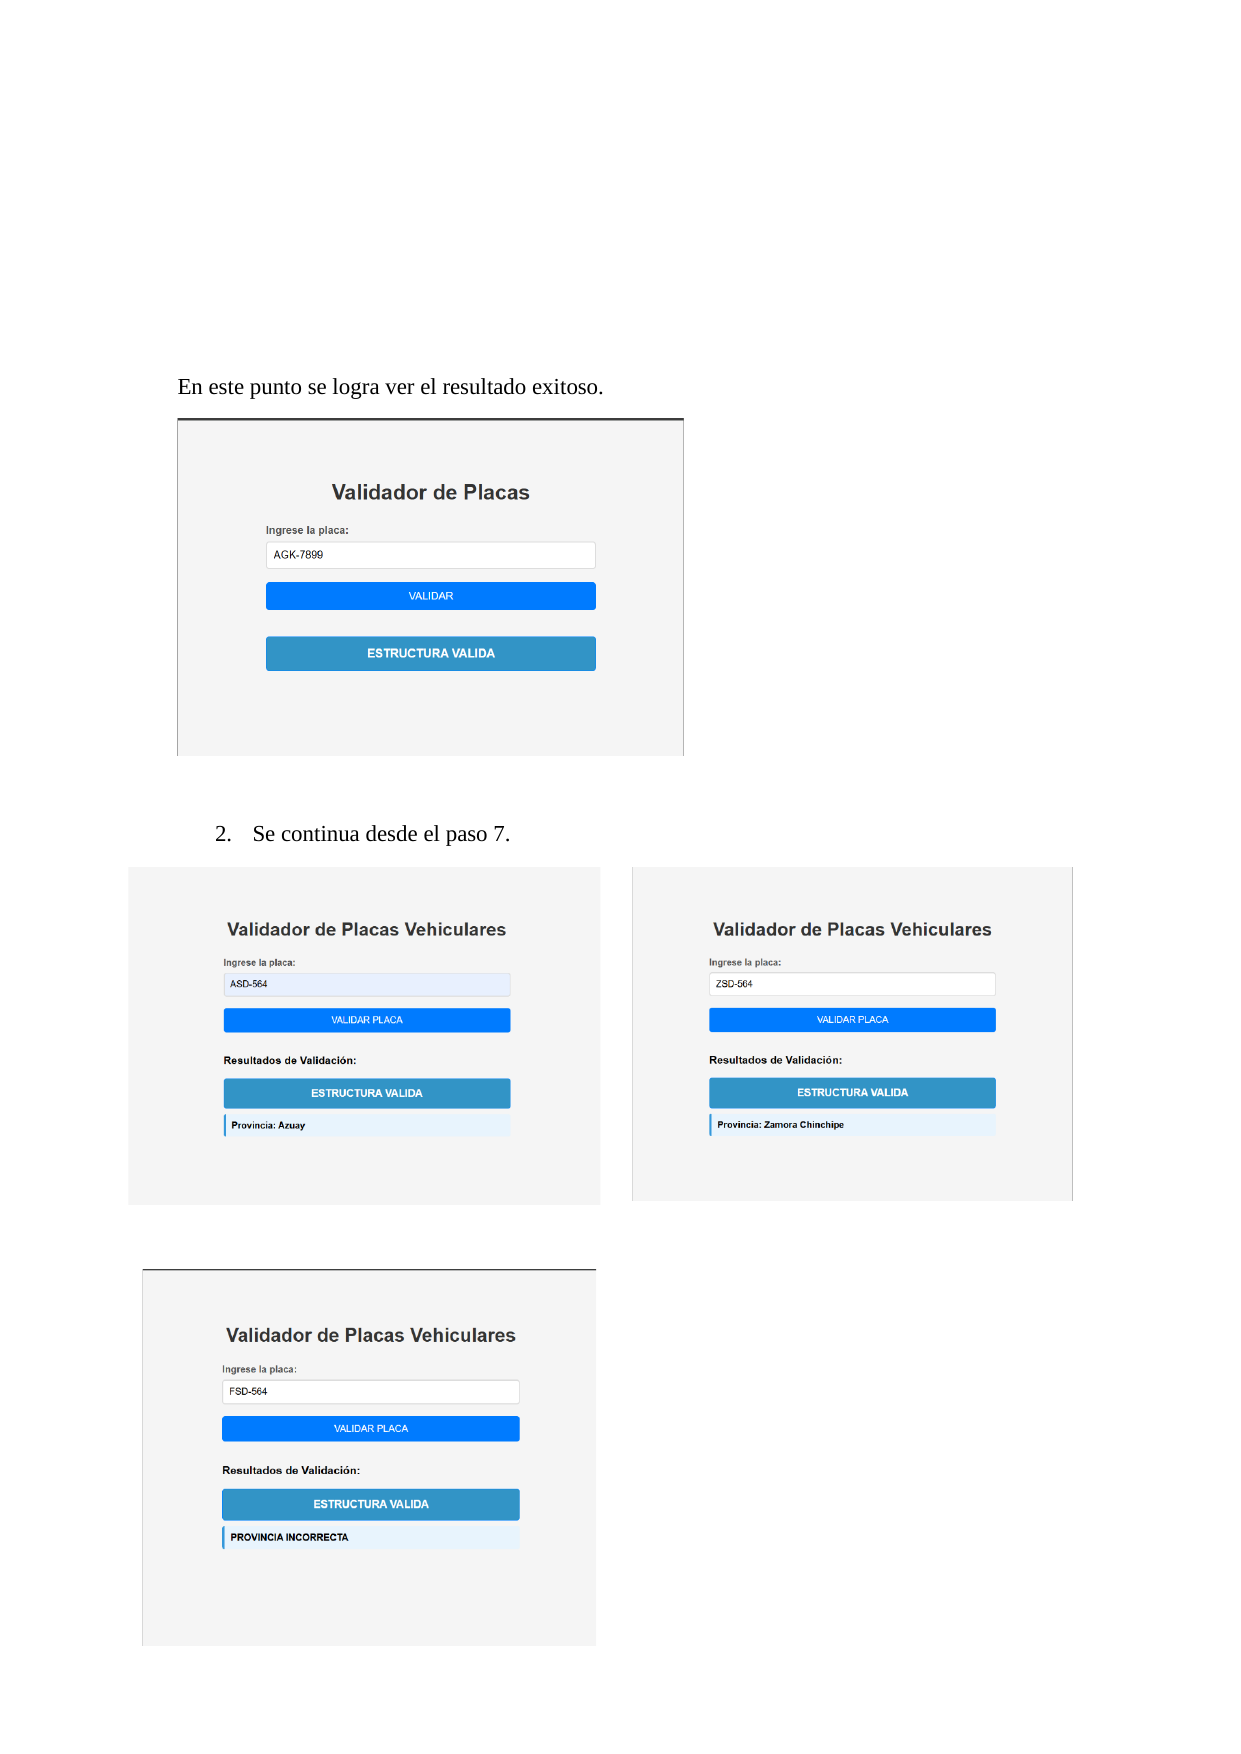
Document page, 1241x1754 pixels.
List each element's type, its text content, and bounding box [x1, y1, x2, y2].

picture [128, 867, 601, 1205]
picture [177, 418, 684, 756]
list Se continua desde el paso 7. [215, 820, 1063, 847]
picture [142, 1269, 597, 1646]
picture [632, 867, 1073, 1201]
text En este punto se logra ver el resultado exitoso. [177, 373, 1063, 399]
